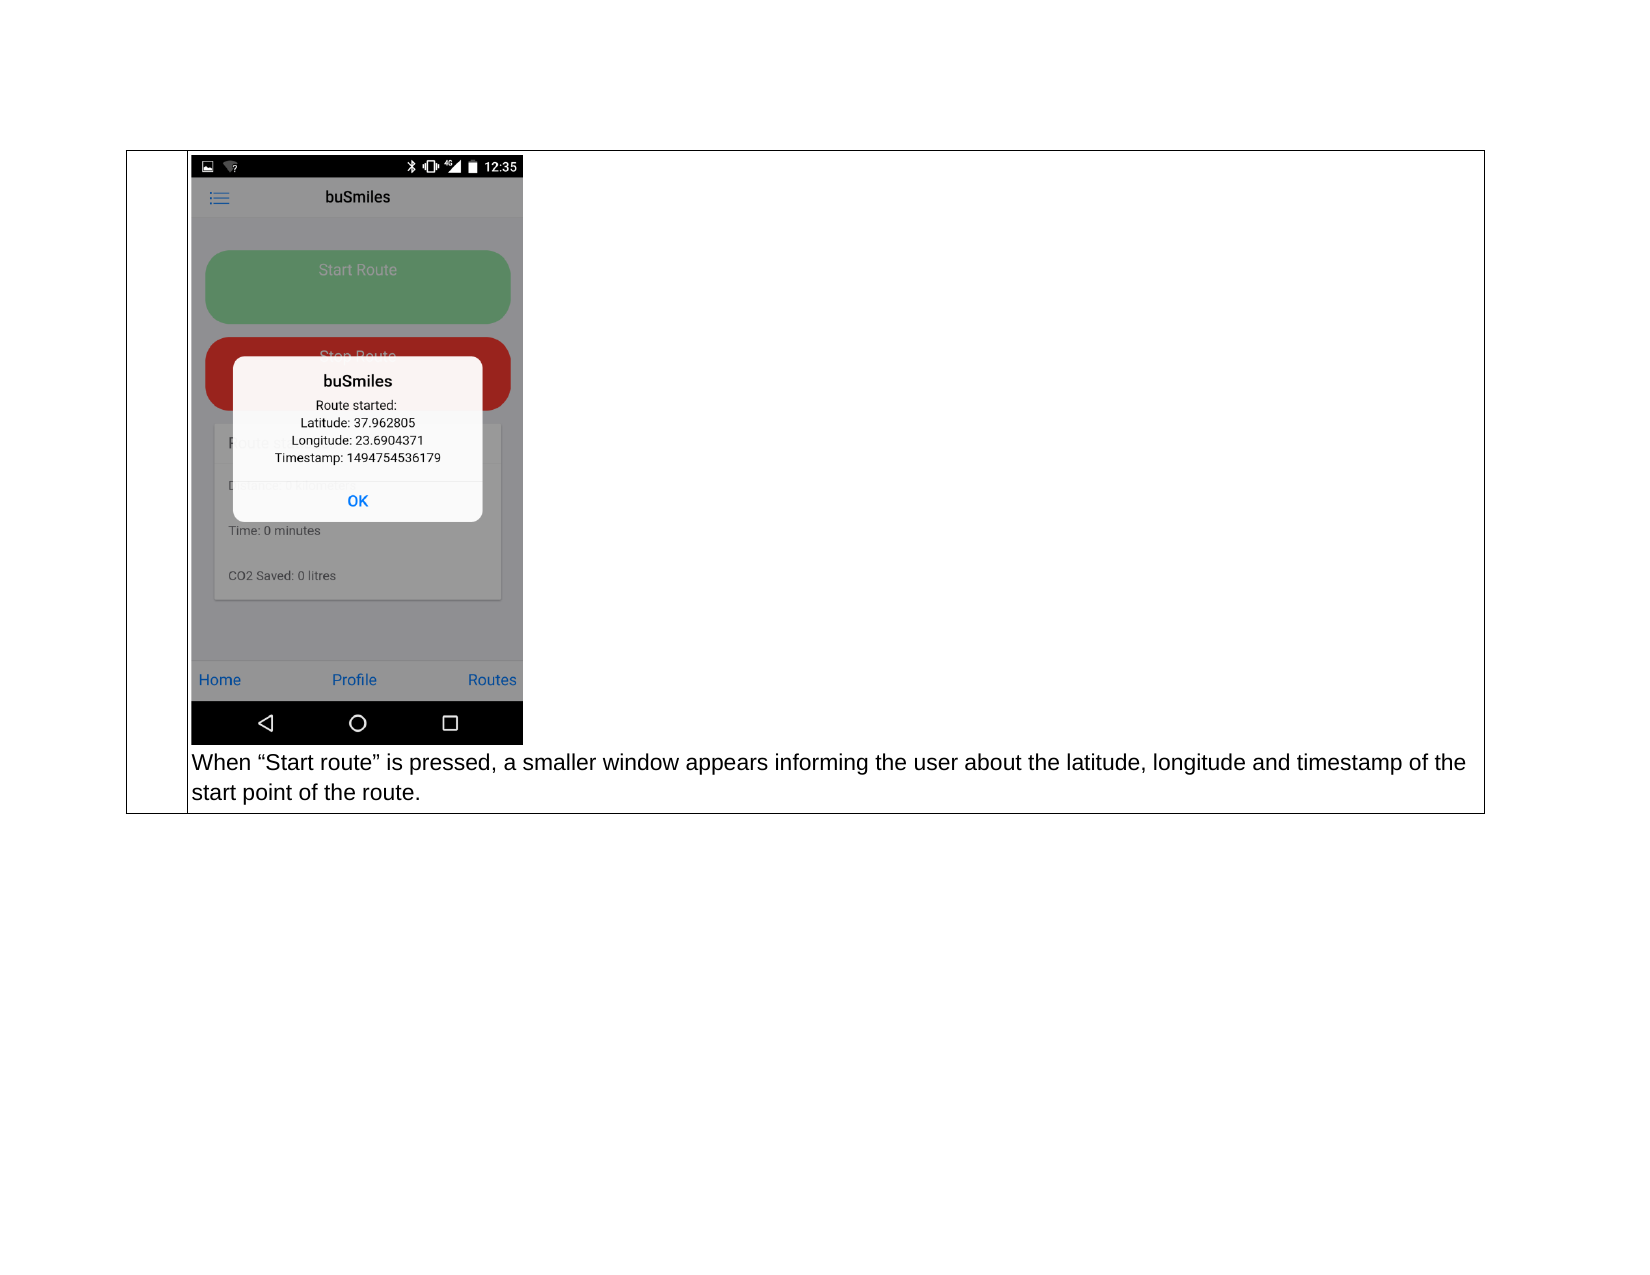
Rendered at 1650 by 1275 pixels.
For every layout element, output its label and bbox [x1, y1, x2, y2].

picture [191, 155, 523, 745]
table_cell [127, 151, 187, 813]
table_cell [188, 151, 1484, 813]
